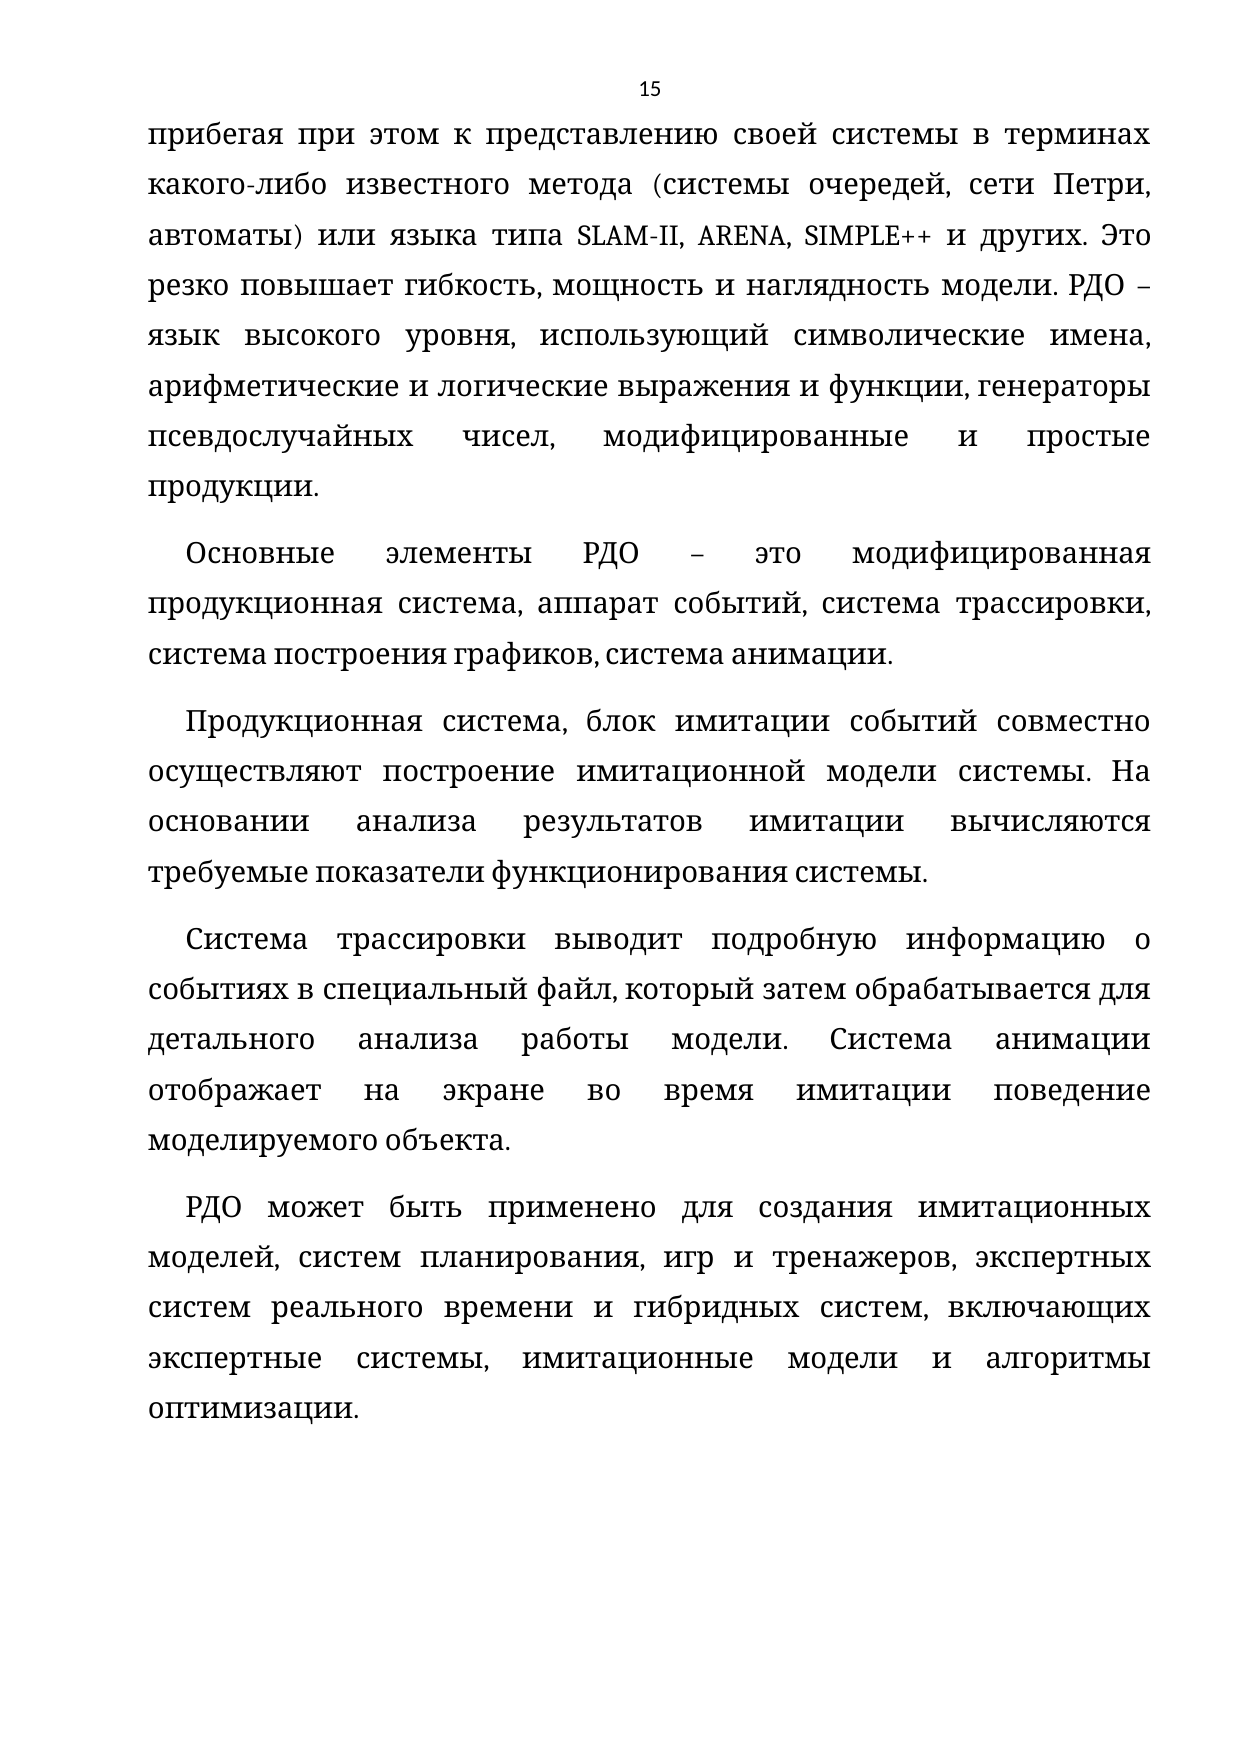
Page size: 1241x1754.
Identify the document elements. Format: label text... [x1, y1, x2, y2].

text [148, 118, 1152, 504]
text РДО может быть применено для создания имитационных моделей, систем планирования, игр и тренажеров, экспертных систем реального времени и гибридных систем, включающих экспертные системы, имитационные модели и алгоритмы оптимизации. [148, 1191, 1152, 1426]
text Система трассировки выводит подробную информацию о событиях в специальный файл, который затем обрабатывается для детального анализа работы модели. Система анимации отображает на экране во время имитации поведение моделируемого объекта. [148, 923, 1152, 1158]
text Основные элементы РДО – это модифицированная продукционная система, аппарат событий, система трассировки, система построения графиков, система анимации. [148, 537, 1152, 671]
text Продукционная система, блок имитации событий совместно осуществляют построение имитационной модели системы. На основании анализа результатов имитации вычисляются требуемые показатели функционирования системы. [148, 705, 1152, 889]
